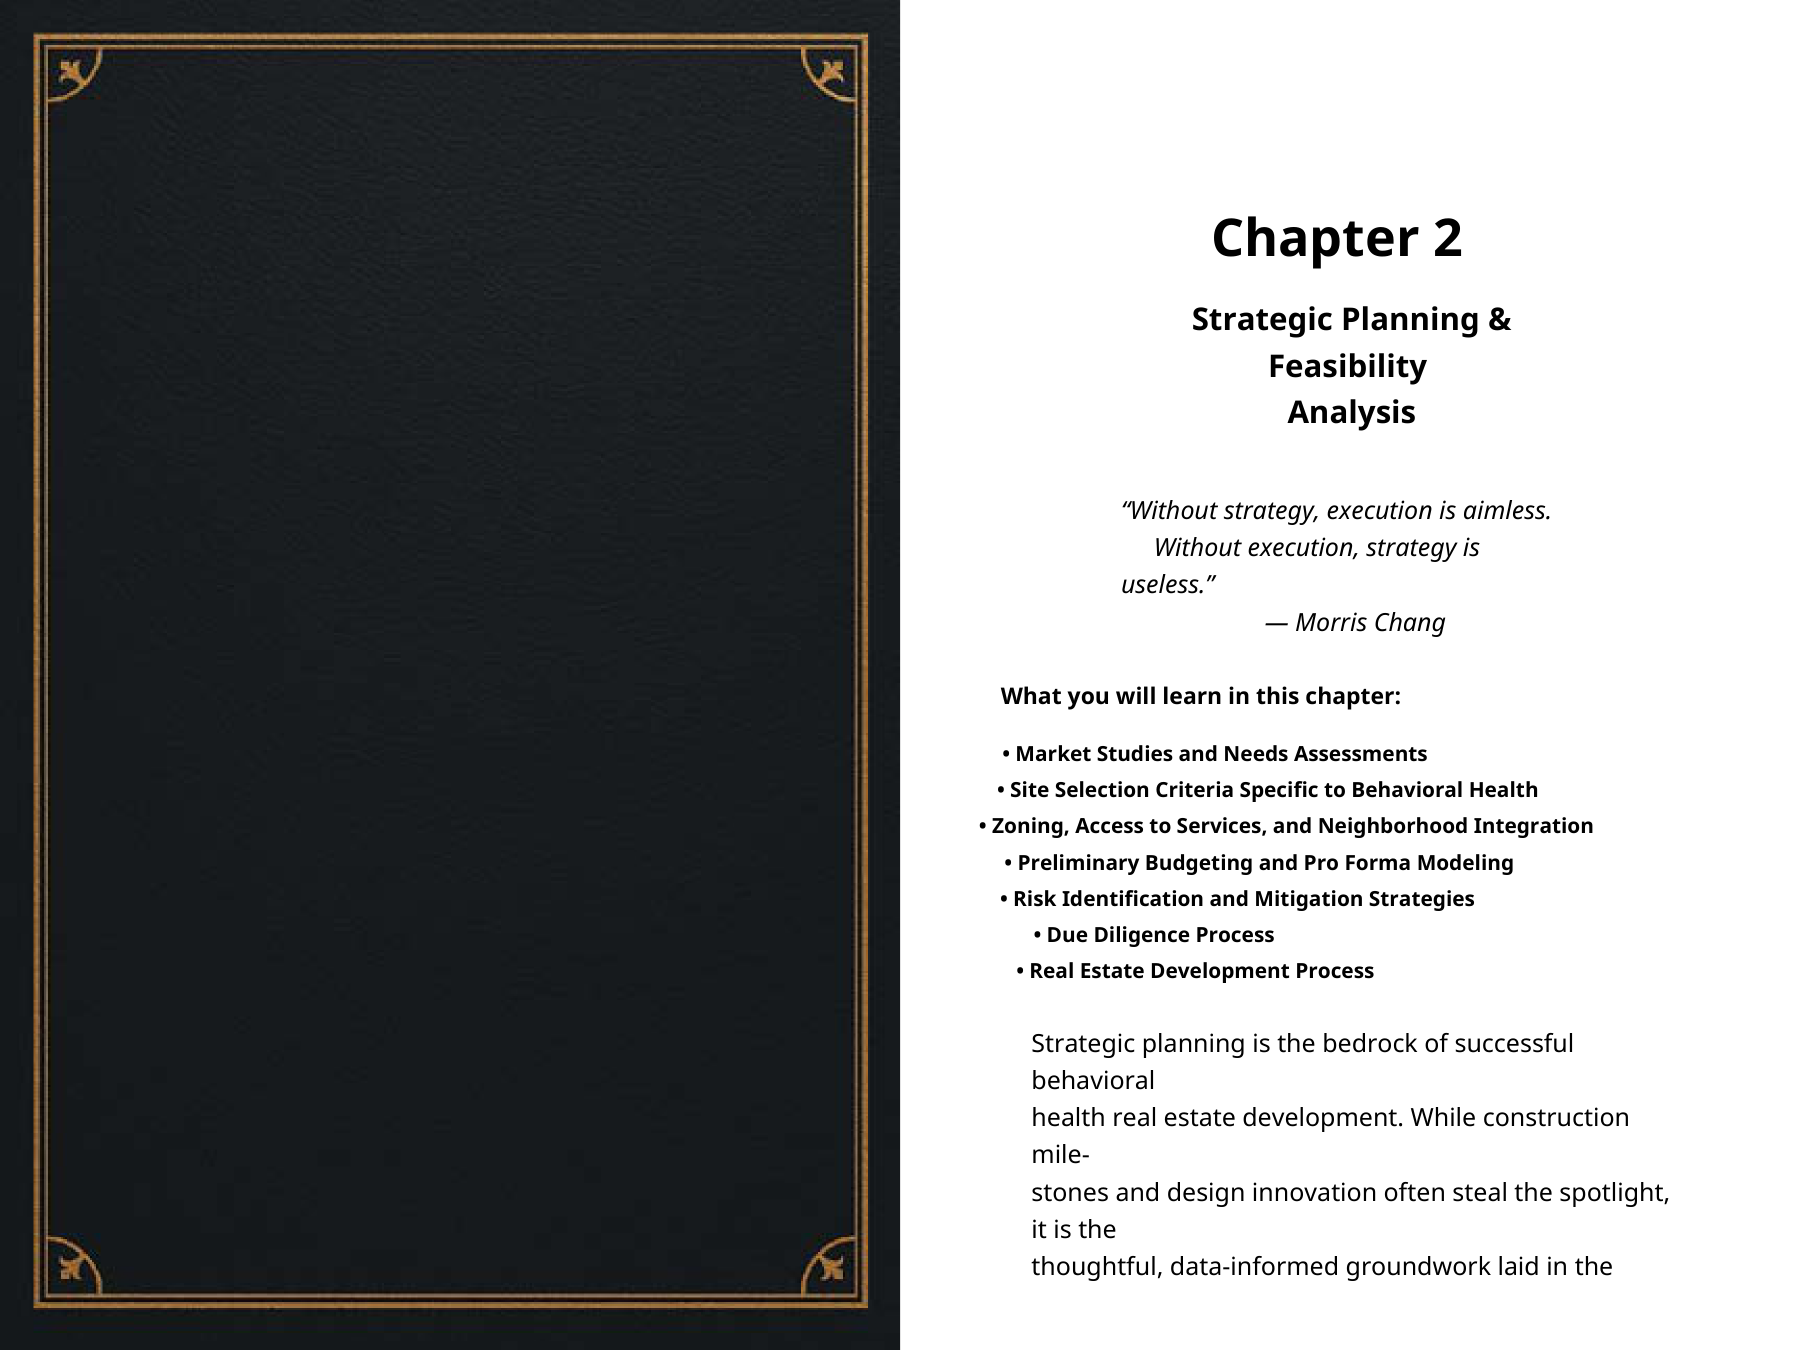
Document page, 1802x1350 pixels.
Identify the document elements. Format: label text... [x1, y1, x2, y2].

text • Zoning, Access to Services, and Neighborhood Integration [131, 812, 1594, 840]
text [1031, 1026, 1672, 1282]
text Strategic Planning & Feasibility Analysis [1121, 297, 1582, 433]
picture [0, 0, 901, 1350]
text What you will learn in this chapter: [131, 680, 1401, 711]
text • Risk Identification and Mitigation Strategies [131, 884, 1475, 912]
text • Due Diligence Process [131, 920, 1274, 948]
text Chapter 2 [131, 201, 1463, 272]
text • Preliminary Budgeting and Pro Forma Modeling [131, 848, 1514, 876]
text • Site Selection Criteria Specific to Behavioral Health [131, 775, 1539, 804]
text • Real Estate Development Process [131, 956, 1374, 984]
text “Without strategy, execution is aimless. Without execution, strategy is useless.” — Morris Chang [1121, 492, 1567, 638]
text • Market Studies and Needs Assessments [131, 739, 1428, 768]
